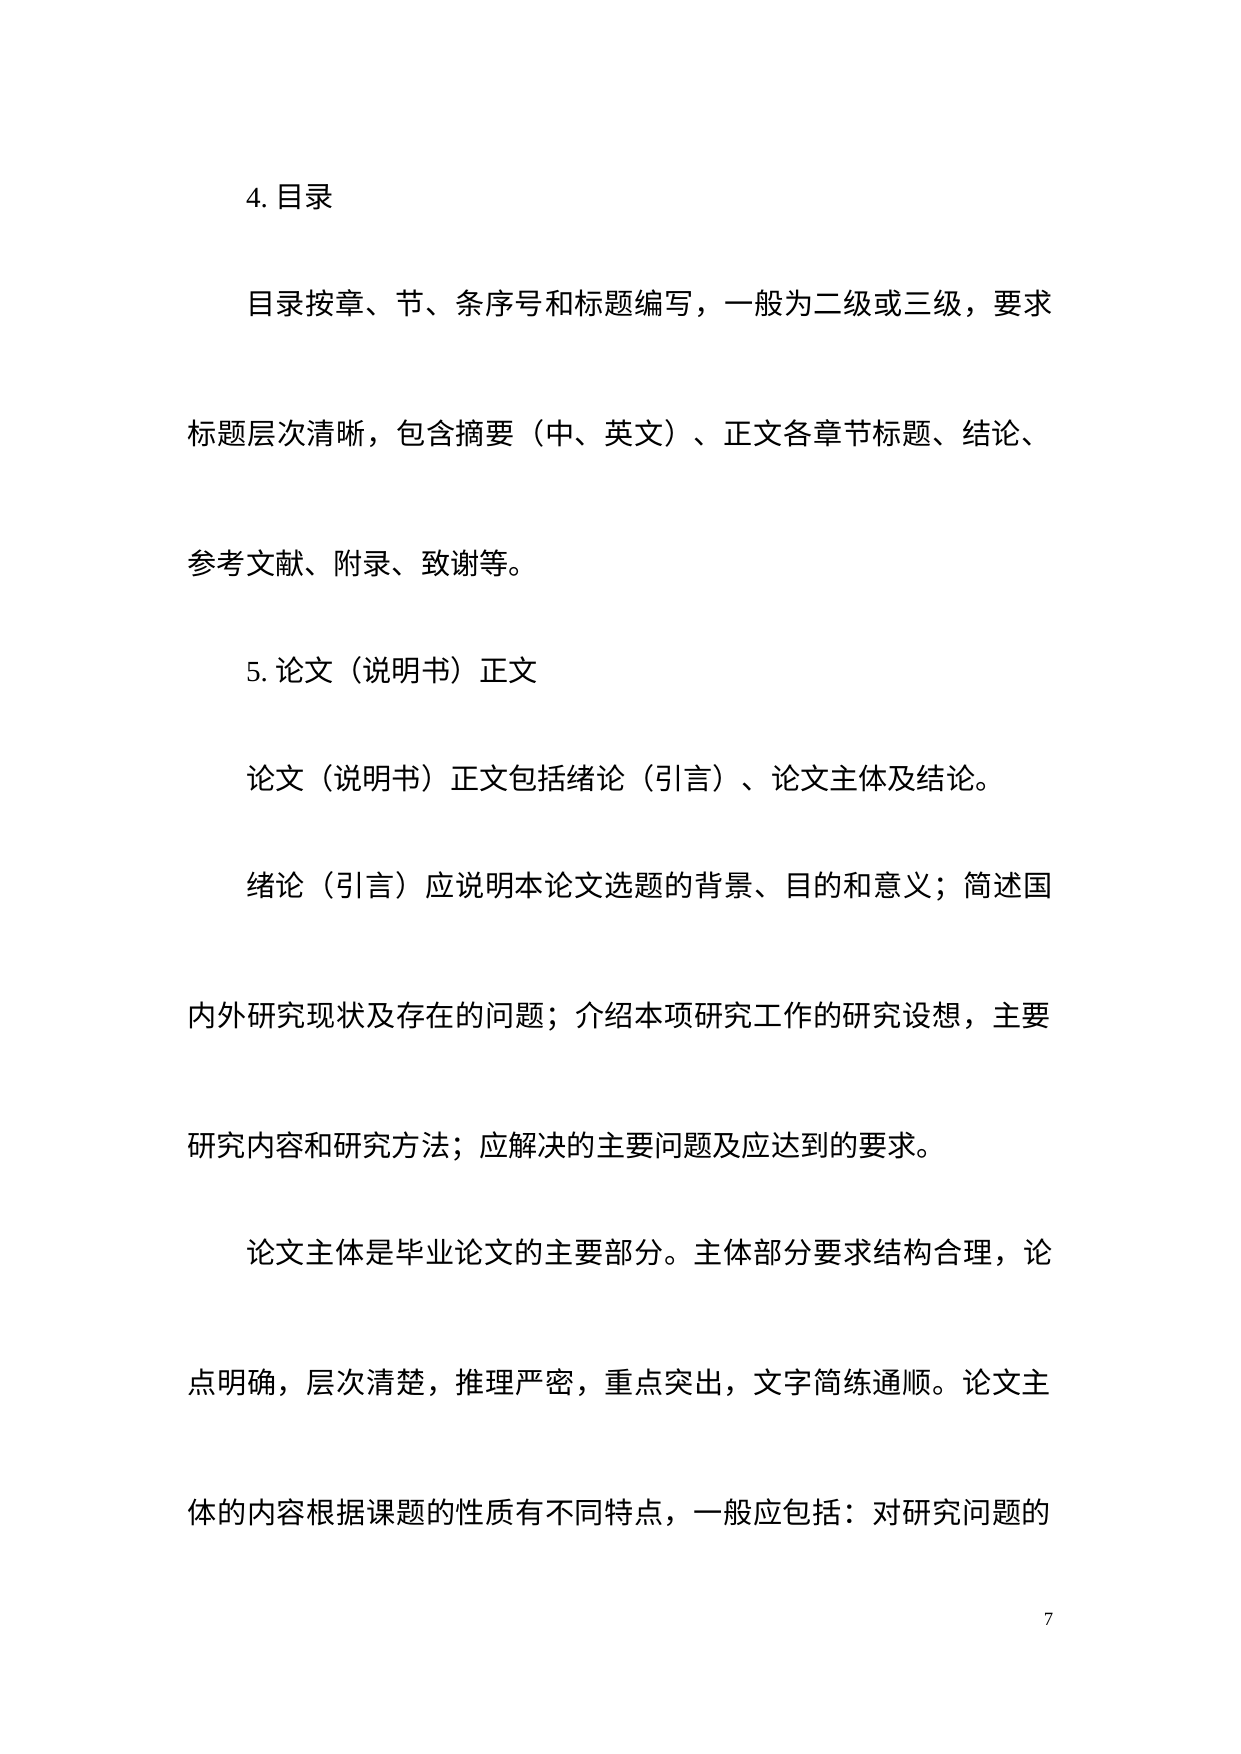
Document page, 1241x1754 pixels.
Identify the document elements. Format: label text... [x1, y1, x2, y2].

text 目录按章、节、条序号和标题编写，一般为二级或三级，要求标题层次清晰，包含摘要（中、英文）、正文各章节标题、结论、参考文献、附录、致谢等。 [187, 269, 1053, 594]
text 4. 目录 [187, 162, 1053, 227]
text 绪论（引言）应说明本论文选题的背景、目的和意义；简述国内外研究现状及存在的问题；介绍本项研究工作的研究设想，主要研究内容和研究方法；应解决的主要问题及应达到的要求。 [187, 851, 1053, 1176]
text 论文（说明书）正文包括绪论（引言）、论文主体及结论。 [187, 744, 1053, 809]
text 5. 论文（说明书）正文 [187, 637, 1053, 702]
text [187, 1218, 1053, 1543]
